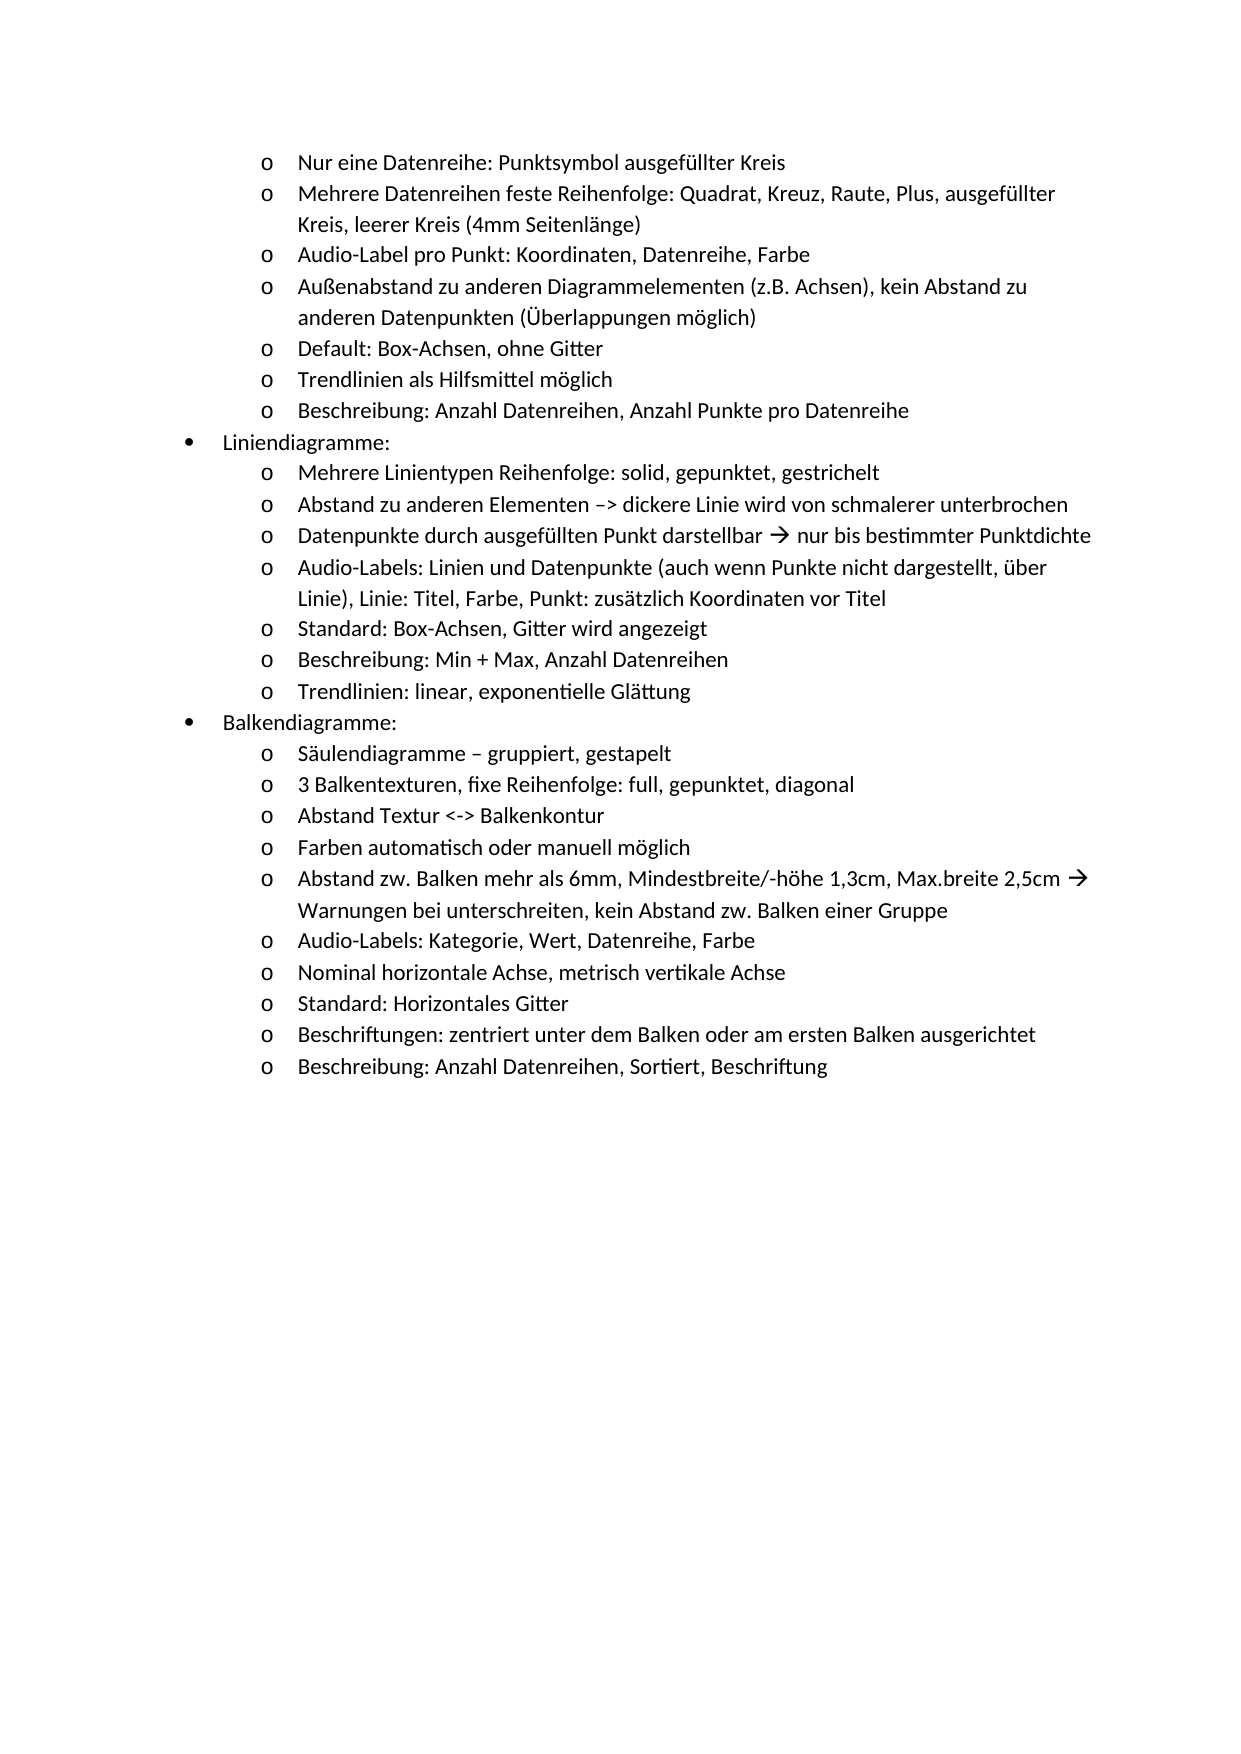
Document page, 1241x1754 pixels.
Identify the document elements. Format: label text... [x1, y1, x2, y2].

list Abstand zw. Balken mehr als 6mm, Mindestbreite/-höhe 1,3cm, Max.breite 2,5cm Warnungen bei unterschreiten, kein Abstand zw. Balken einer Gruppe [260, 864, 1093, 924]
list Beschreibung: Min + Max, Anzahl Datenreihen [260, 646, 1093, 675]
list Beschriftungen: zentriert unter dem Balken oder am ersten Balken ausgerichtet [260, 1021, 1093, 1050]
list 3 Balkentexturen, fixe Reihenfolge: full, gepunktet, diagonal [260, 770, 1093, 799]
list Säulendiagramme – gruppiert, gestapelt [260, 739, 1093, 768]
list Default: Box-Achsen, ohne Gitter [260, 334, 1093, 363]
list Audio-Label pro Punkt: Koordinaten, Datenreihe, Farbe [260, 241, 1093, 270]
list Standard: Horizontales Gitter [260, 989, 1093, 1018]
list Abstand Textur <-> Balkenkontur [260, 802, 1093, 831]
list Mehrere Datenreihen feste Reihenfolge: Quadrat, Kreuz, Raute, Plus, ausgefüllter Kreis, leerer Kreis (4mm Seitenlänge) [260, 179, 1093, 238]
list Audio-Labels: Linien und Datenpunkte (auch wenn Punkte nicht dargestellt, über Linie), Linie: Titel, Farbe, Punkt: zusätzlich Koordinaten vor Titel [260, 553, 1093, 612]
list Liniendiagramme: [185, 428, 1093, 456]
list Nominal horizontale Achse, metrisch vertikale Achse [260, 958, 1093, 987]
list Beschreibung: Anzahl Datenreihen, Sortiert, Beschriftung [260, 1052, 1093, 1081]
list Datenpunkte durch ausgefüllten Punkt darstellbar nur bis bestimmter Punktdichte [260, 521, 1093, 550]
list Außenabstand zu anderen Diagrammelementen (z.B. Achsen), kein Abstand zu anderen Datenpunkten (Überlappungen möglich) [260, 272, 1093, 331]
list Audio-Labels: Kategorie, Wert, Datenreihe, Farbe [260, 926, 1093, 955]
list Trendlinien: linear, exponentielle Glättung [260, 677, 1093, 706]
list Trendlinien als Hilfsmittel möglich [260, 365, 1093, 394]
list Balkendiagramme: [185, 708, 1093, 737]
list Standard: Box-Achsen, Gitter wird angezeigt [260, 614, 1093, 643]
list Mehrere Linientypen Reihenfolge: solid, gepunktet, gestrichelt [260, 458, 1093, 487]
list Beschreibung: Anzahl Datenreihen, Anzahl Punkte pro Datenreihe [260, 397, 1093, 426]
list Nur eine Datenreihe: Punktsymbol ausgefüllter Kreis [260, 148, 1093, 177]
list Farben automatisch oder manuell möglich [260, 833, 1093, 862]
list Abstand zu anderen Elementen –> dickere Linie wird von schmalerer unterbrochen [260, 490, 1093, 519]
